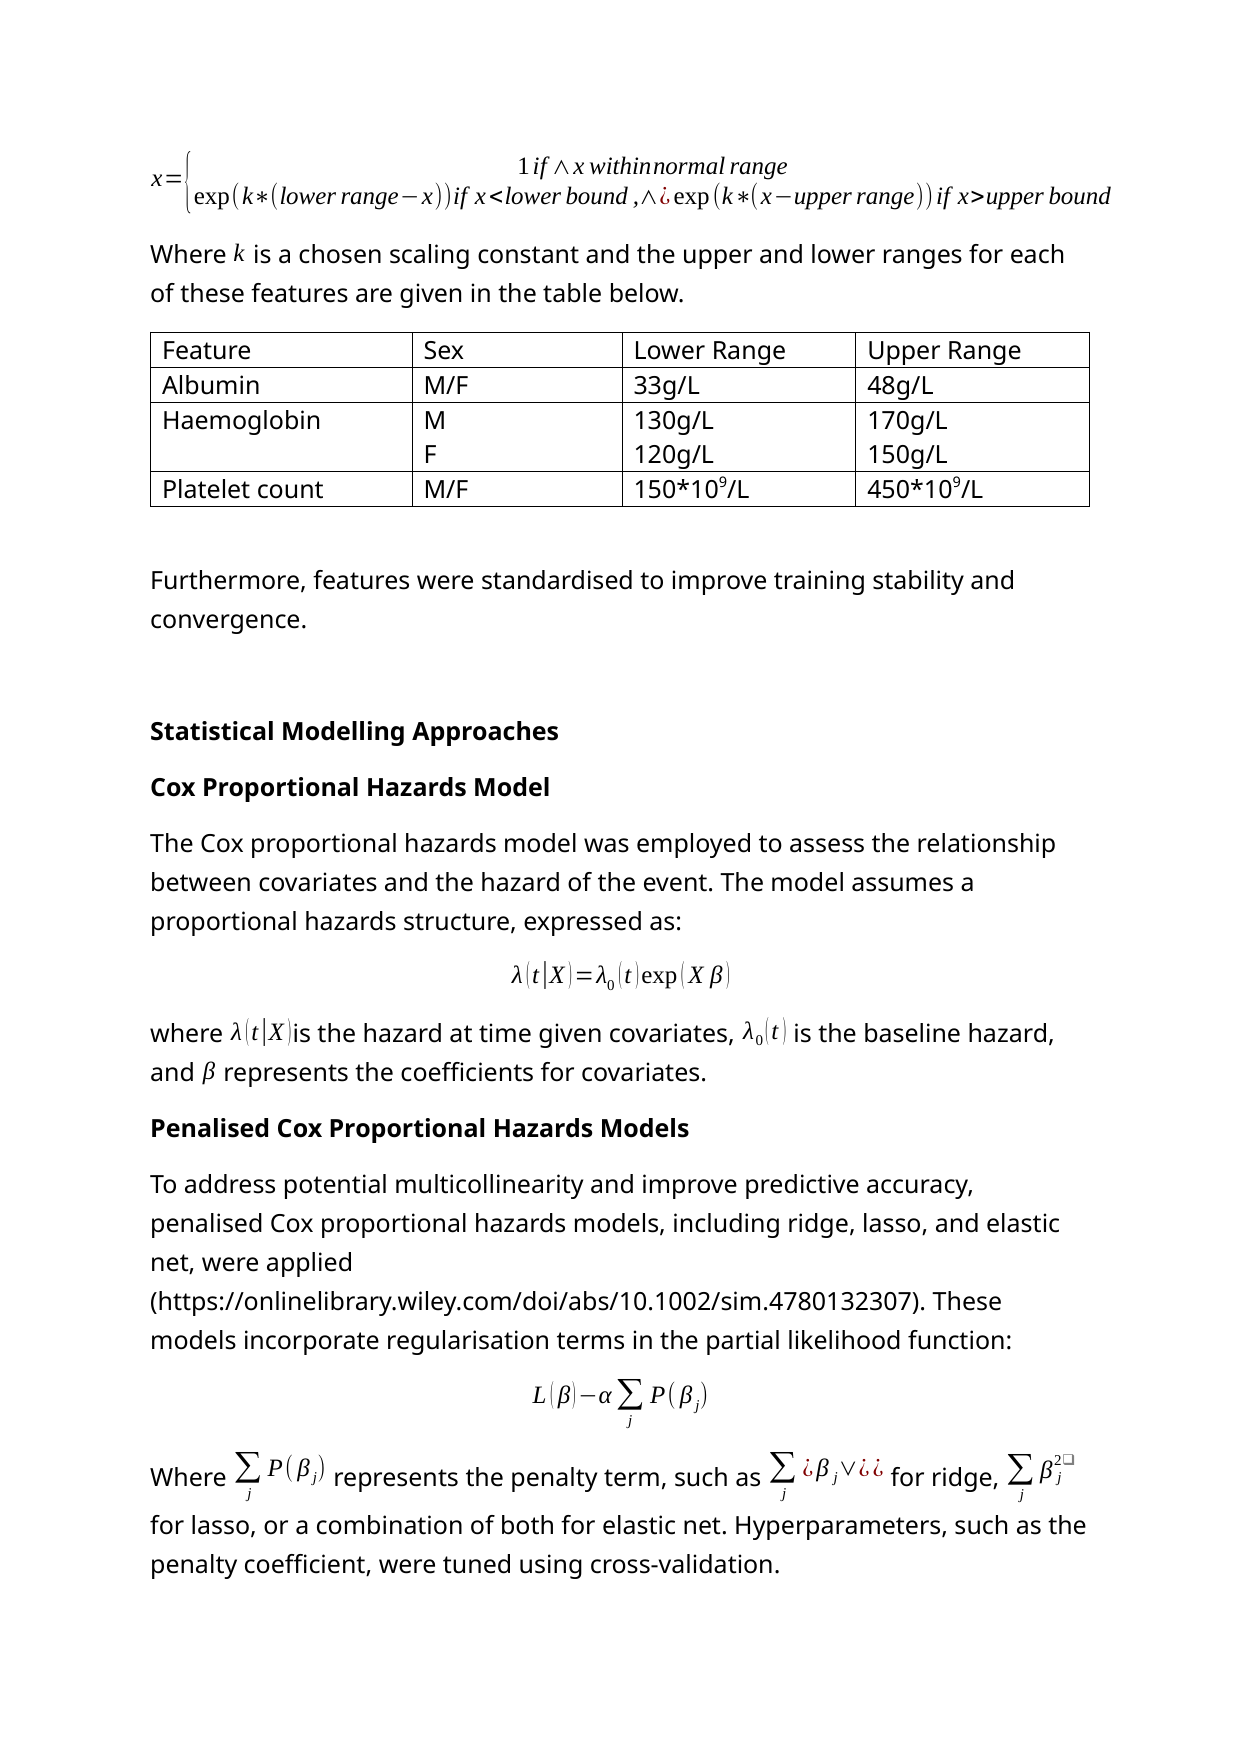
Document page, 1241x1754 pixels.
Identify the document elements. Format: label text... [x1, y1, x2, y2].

table_header Sex [413, 333, 622, 367]
text Where is a chosen scaling constant and the upper and lower ranges for each of these features are given in the table below. [150, 237, 1090, 310]
table_header Upper Range [856, 333, 1089, 367]
table_header Feature [151, 333, 412, 367]
text Furthermore, features were standardised to improve training stability and convergence. [150, 563, 1090, 636]
table_cell Albumin [151, 368, 412, 402]
table_cell 450*109/L [856, 472, 1089, 506]
table_cell M F [413, 403, 622, 471]
table_cell 48g/L [856, 368, 1089, 402]
text To address potential multicollinearity and improve predictive accuracy, penalised Cox proportional hazards models, including ridge, lasso, and elastic net, were applied (https://onlinelibrary.wiley.com/doi/abs/10.1002/sim.4780132307). These models incorporate regularisation terms in the partial likelihood function: [150, 1166, 1090, 1357]
table_cell 130g/L 120g/L [623, 403, 855, 471]
table_cell 33g/L [623, 368, 855, 402]
text The Cox proportional hazards model was employed to assess the relationship between covariates and the hazard of the event. The model assumes a proportional hazards structure, expressed as: [150, 825, 1090, 938]
table_cell Platelet count [151, 472, 412, 506]
table_cell Haemoglobin [151, 403, 412, 471]
text Statistical Modelling Approaches [150, 714, 1090, 748]
text Where represents the penalty term, such as for ridge, for lasso, or a combination of both for elastic net. Hyperparameters, such as the penalty coefficient, were tuned using cross-validation. [150, 1451, 1090, 1581]
table_cell M/F [413, 368, 622, 402]
table_cell 170g/L 150g/L [856, 403, 1089, 471]
text Penalised Cox Proportional Hazards Models [150, 1110, 1090, 1144]
text Cox Proportional Hazards Model [150, 769, 1090, 804]
table_cell M/F [413, 472, 622, 506]
text where is the hazard at time given covariates, is the baseline hazard, and represents the coefficients for covariates. [150, 1015, 1090, 1089]
table_header Lower Range [623, 333, 855, 367]
table_cell 150*109/L [623, 472, 855, 506]
